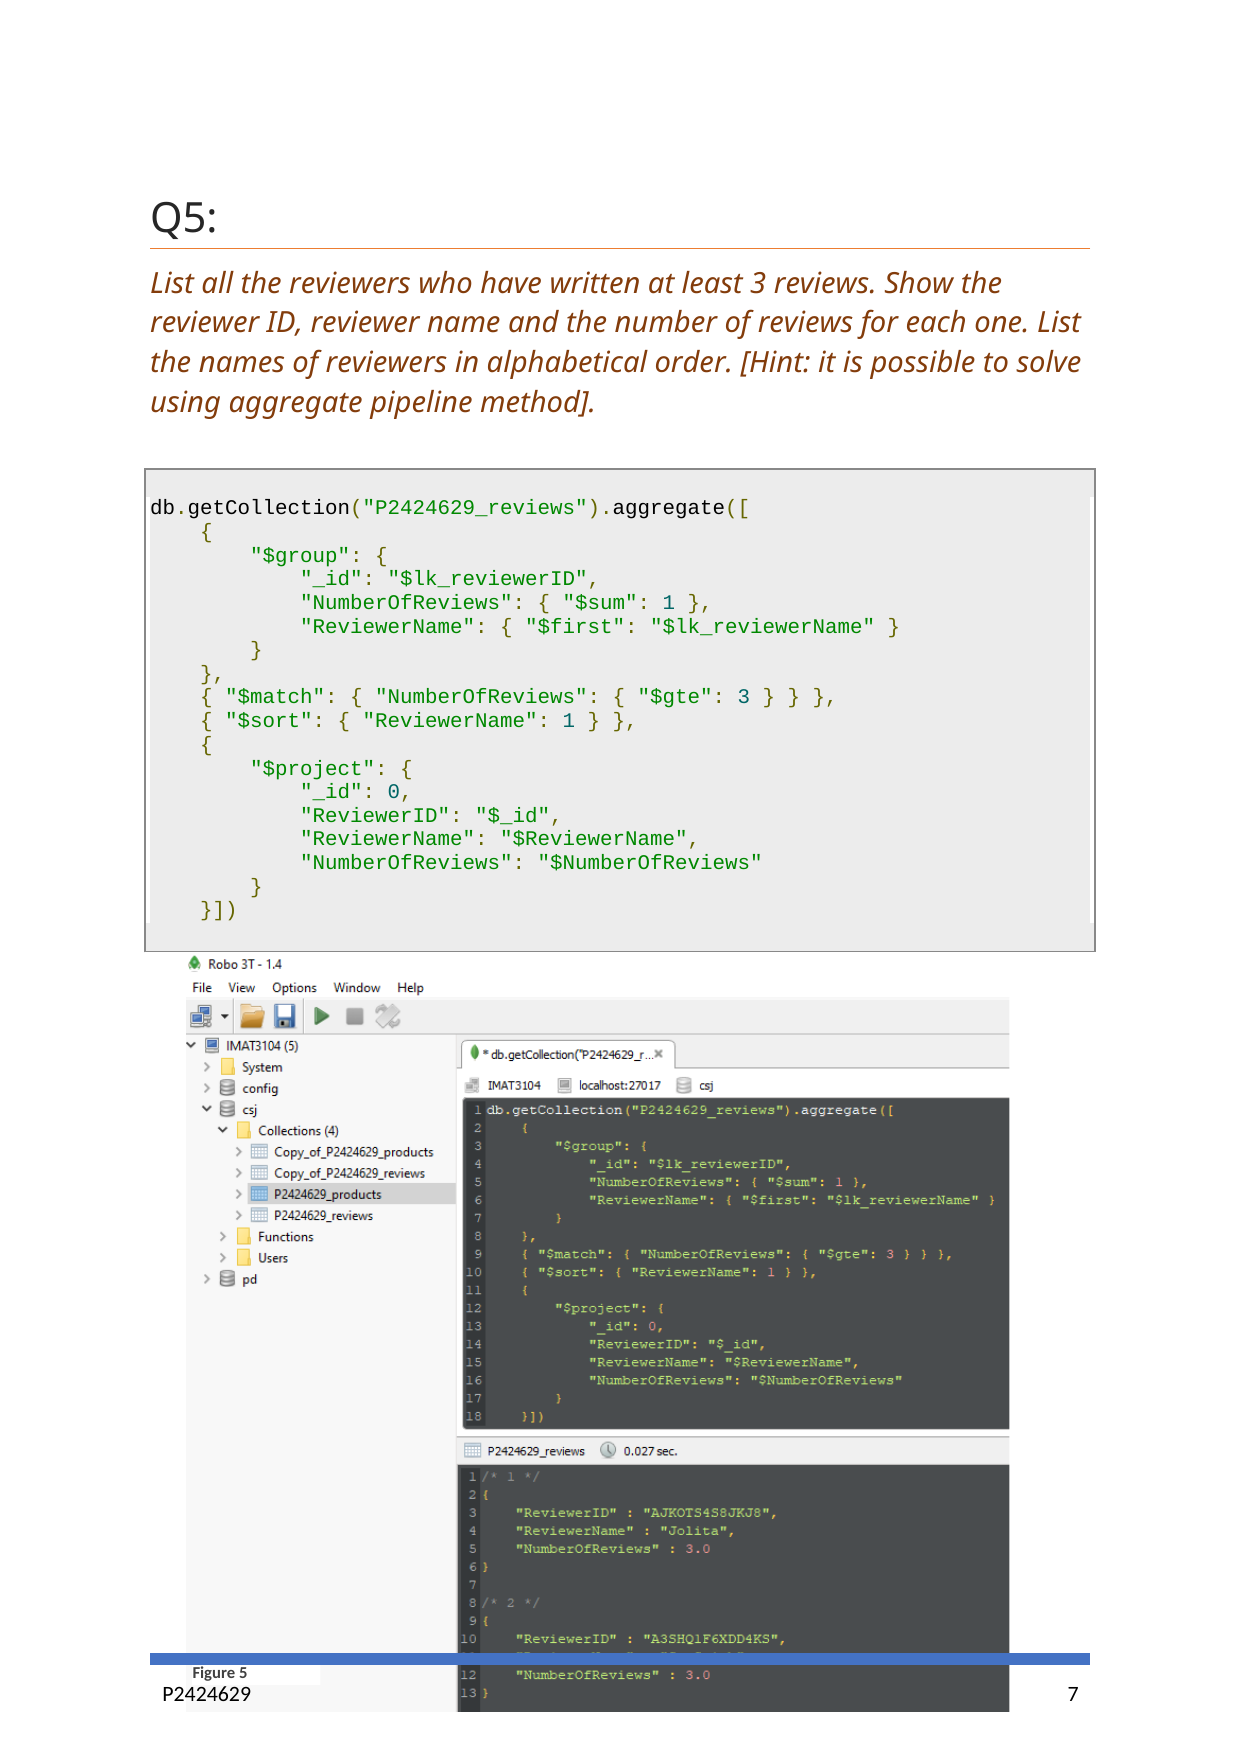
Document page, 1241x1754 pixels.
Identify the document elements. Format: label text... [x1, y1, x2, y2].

text { [150, 521, 1090, 545]
text { [150, 734, 1090, 757]
text "$group": { [150, 545, 1090, 568]
text "_id": 0, [150, 781, 1090, 805]
text "NumberOfReviews": { "$sum": 1 }, [150, 592, 1090, 616]
text "$project": { [150, 757, 1090, 781]
text "ReviewerName": { "$first": "$lk_reviewerName" } [150, 616, 1090, 639]
text "ReviewerID": "$_id", [150, 805, 1090, 828]
text "NumberOfReviews": "$NumberOfReviews" [150, 852, 1090, 876]
subtitle Q5: [150, 187, 1090, 248]
text }, [150, 663, 1090, 687]
picture [186, 1665, 1010, 1712]
text }]) [150, 899, 1090, 917]
text { "$sort": { "ReviewerName": 1 } }, [150, 710, 1090, 734]
text "ReviewerName": "$ReviewerName", [150, 828, 1090, 852]
subtitle List all the reviewers who have written at least 3 reviews. Show the reviewer ID, reviewer name and the number of reviews for each one. List the names of reviewers in alphabetical order. [Hint: it is possible to solve using aggregate pipeline method]. [150, 262, 1090, 421]
text "_id": "$lk_reviewerID", [150, 568, 1090, 592]
text } [150, 639, 1090, 663]
text } [150, 876, 1090, 899]
text { "$match": { "NumberOfReviews": { "$gte": 3 } } }, [150, 687, 1090, 710]
text db.getCollection("P2424629_reviews").aggregate([ [150, 497, 1090, 521]
picture [186, 954, 1010, 1653]
